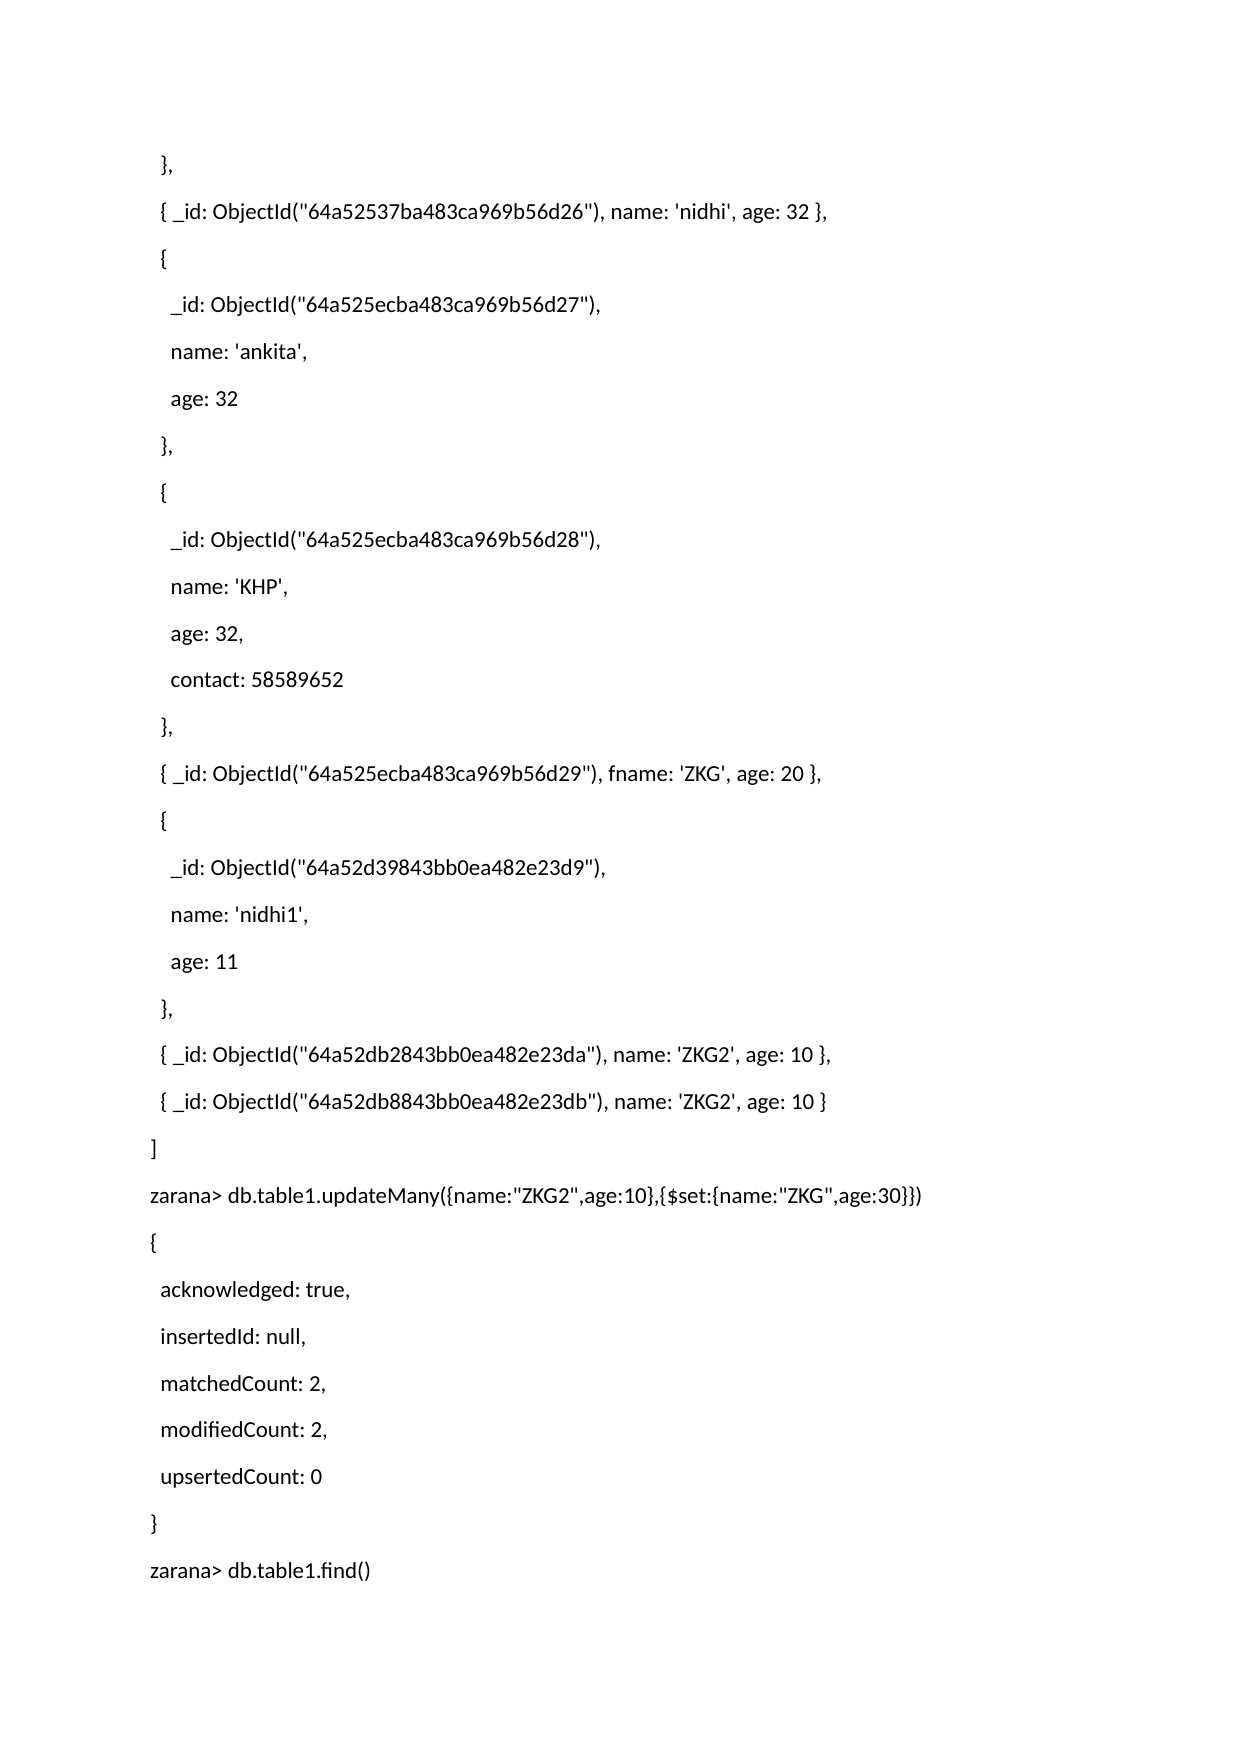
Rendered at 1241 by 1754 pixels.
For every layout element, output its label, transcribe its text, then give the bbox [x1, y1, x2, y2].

text name: 'ankita', [150, 337, 1090, 366]
text { [150, 478, 1090, 506]
text }, [150, 712, 1090, 741]
text zarana> db.table1.find() [150, 1556, 1090, 1584]
text insertedId: null, [150, 1322, 1090, 1350]
text age: 11 [150, 947, 1090, 975]
text { _id: ObjectId("64a52db2843bb0ea482e23da"), name: 'ZKG2', age: 10 }, [150, 1041, 1090, 1069]
text }, [150, 994, 1090, 1022]
text zarana> db.table1.updateMany({name:"ZKG2",age:10},{$set:{name:"ZKG",age:30}}) [150, 1181, 1090, 1209]
text } [150, 1509, 1090, 1537]
text { _id: ObjectId("64a525ecba483ca969b56d29"), fname: 'ZKG', age: 20 }, [150, 759, 1090, 787]
text _id: ObjectId("64a525ecba483ca969b56d28"), [150, 525, 1090, 553]
text modifiedCount: 2, [150, 1416, 1090, 1444]
text { [150, 244, 1090, 272]
text acknowledged: true, [150, 1275, 1090, 1303]
text }, [150, 150, 1090, 178]
text name: 'KHP', [150, 572, 1090, 600]
text age: 32 [150, 384, 1090, 412]
text { [150, 806, 1090, 834]
text }, [150, 431, 1090, 459]
text _id: ObjectId("64a525ecba483ca969b56d27"), [150, 291, 1090, 319]
text matchedCount: 2, [150, 1369, 1090, 1397]
text { [150, 1228, 1090, 1256]
text age: 32, [150, 619, 1090, 647]
text contact: 58589652 [150, 666, 1090, 694]
text ] [150, 1134, 1090, 1162]
text _id: ObjectId("64a52d39843bb0ea482e23d9"), [150, 853, 1090, 881]
text upsertedCount: 0 [150, 1462, 1090, 1491]
text { _id: ObjectId("64a52db8843bb0ea482e23db"), name: 'ZKG2', age: 10 } [150, 1087, 1090, 1116]
text name: 'nidhi1', [150, 900, 1090, 928]
text { _id: ObjectId("64a52537ba483ca969b56d26"), name: 'nidhi', age: 32 }, [150, 197, 1090, 225]
